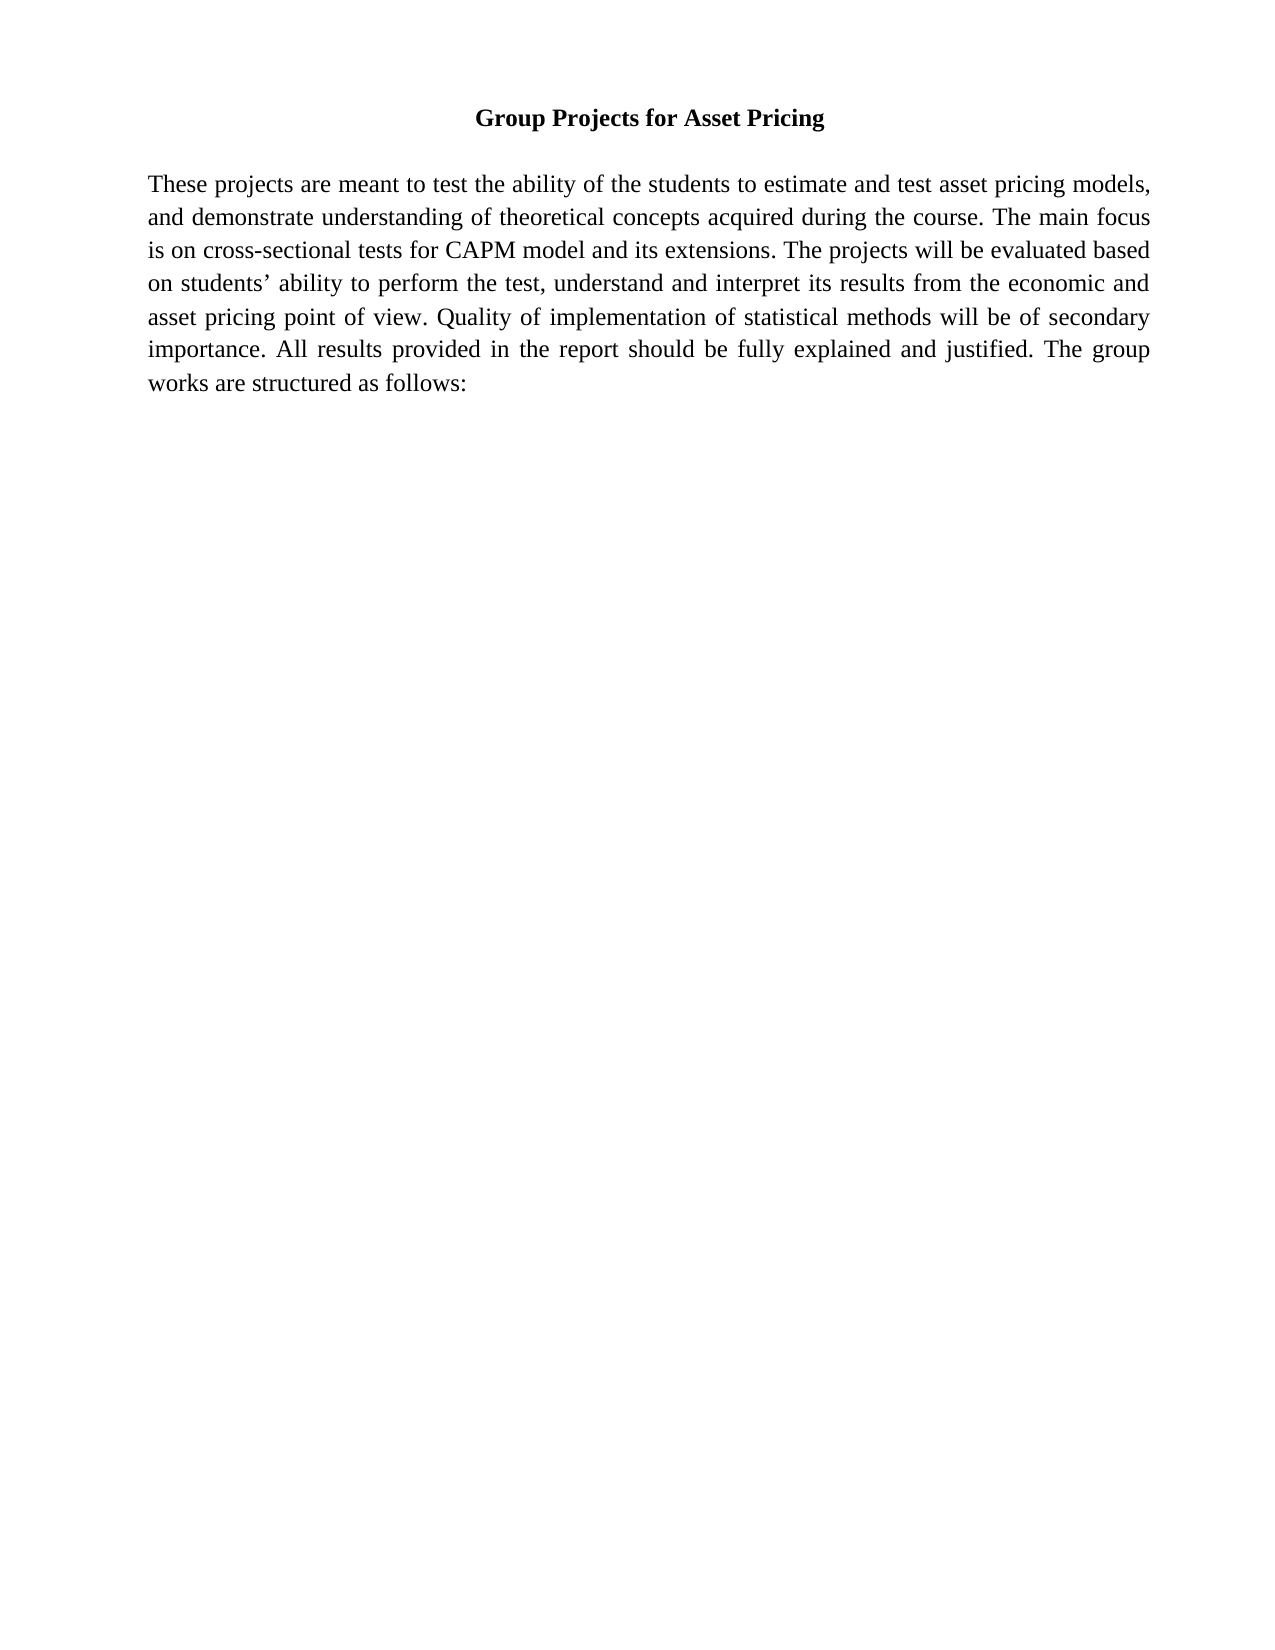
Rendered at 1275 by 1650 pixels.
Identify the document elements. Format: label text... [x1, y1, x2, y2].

text Group Projects for Asset Pricing [148, 103, 1152, 132]
text These projects are meant to test the ability of the students to estimate and test asset pricing models, and demonstrate understanding of theoretical concepts acquired during the course. The main focus is on cross-sectional tests for CAPM model and its extensions. The projects will be evaluated based on students’ ability to perform the test, understand and interpret its results from the economic and asset pricing point of view. Quality of implementation of statistical methods will be of secondary importance. All results provided in the report should be fully explained and justified. The group works are structured as follows: [148, 169, 1152, 396]
